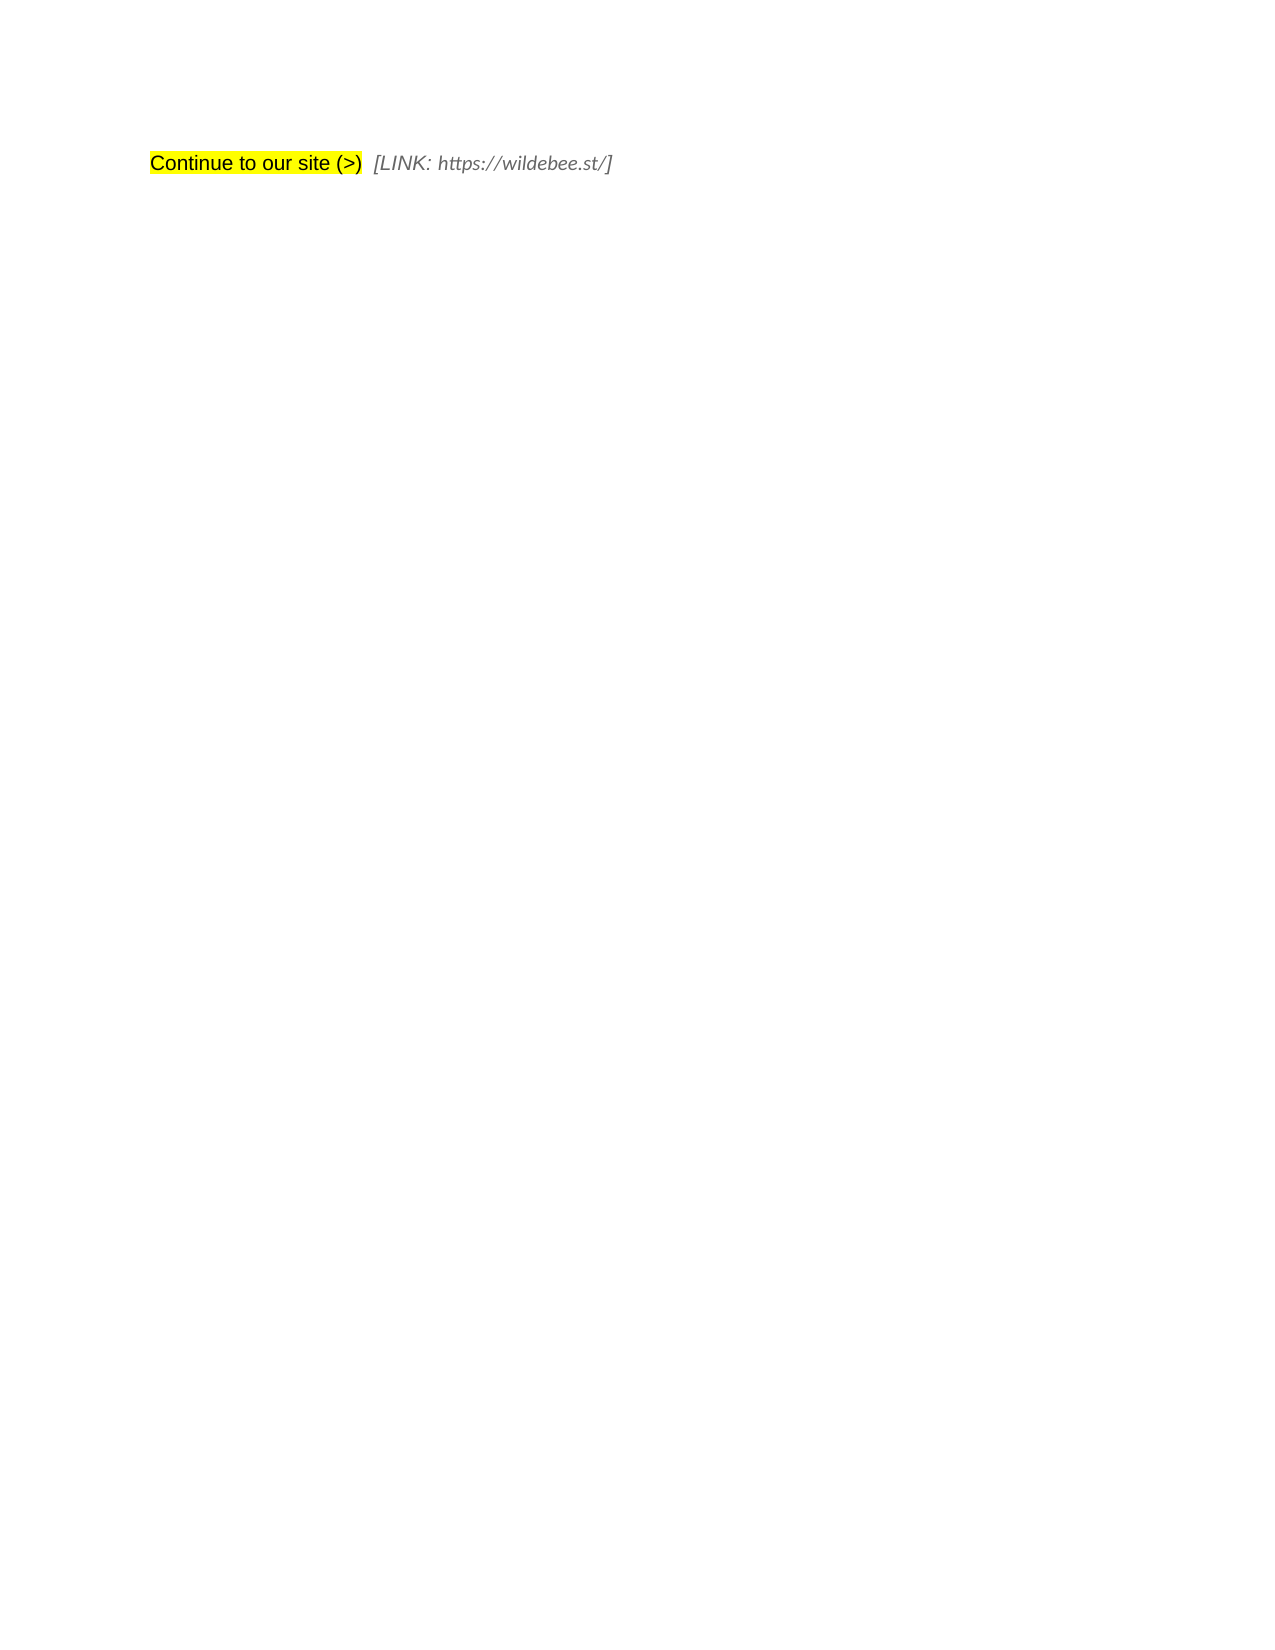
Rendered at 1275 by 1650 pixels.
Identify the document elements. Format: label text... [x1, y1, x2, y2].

text Continue to our site (>) [LINK: https://wildebee.st/] [150, 150, 1125, 175]
